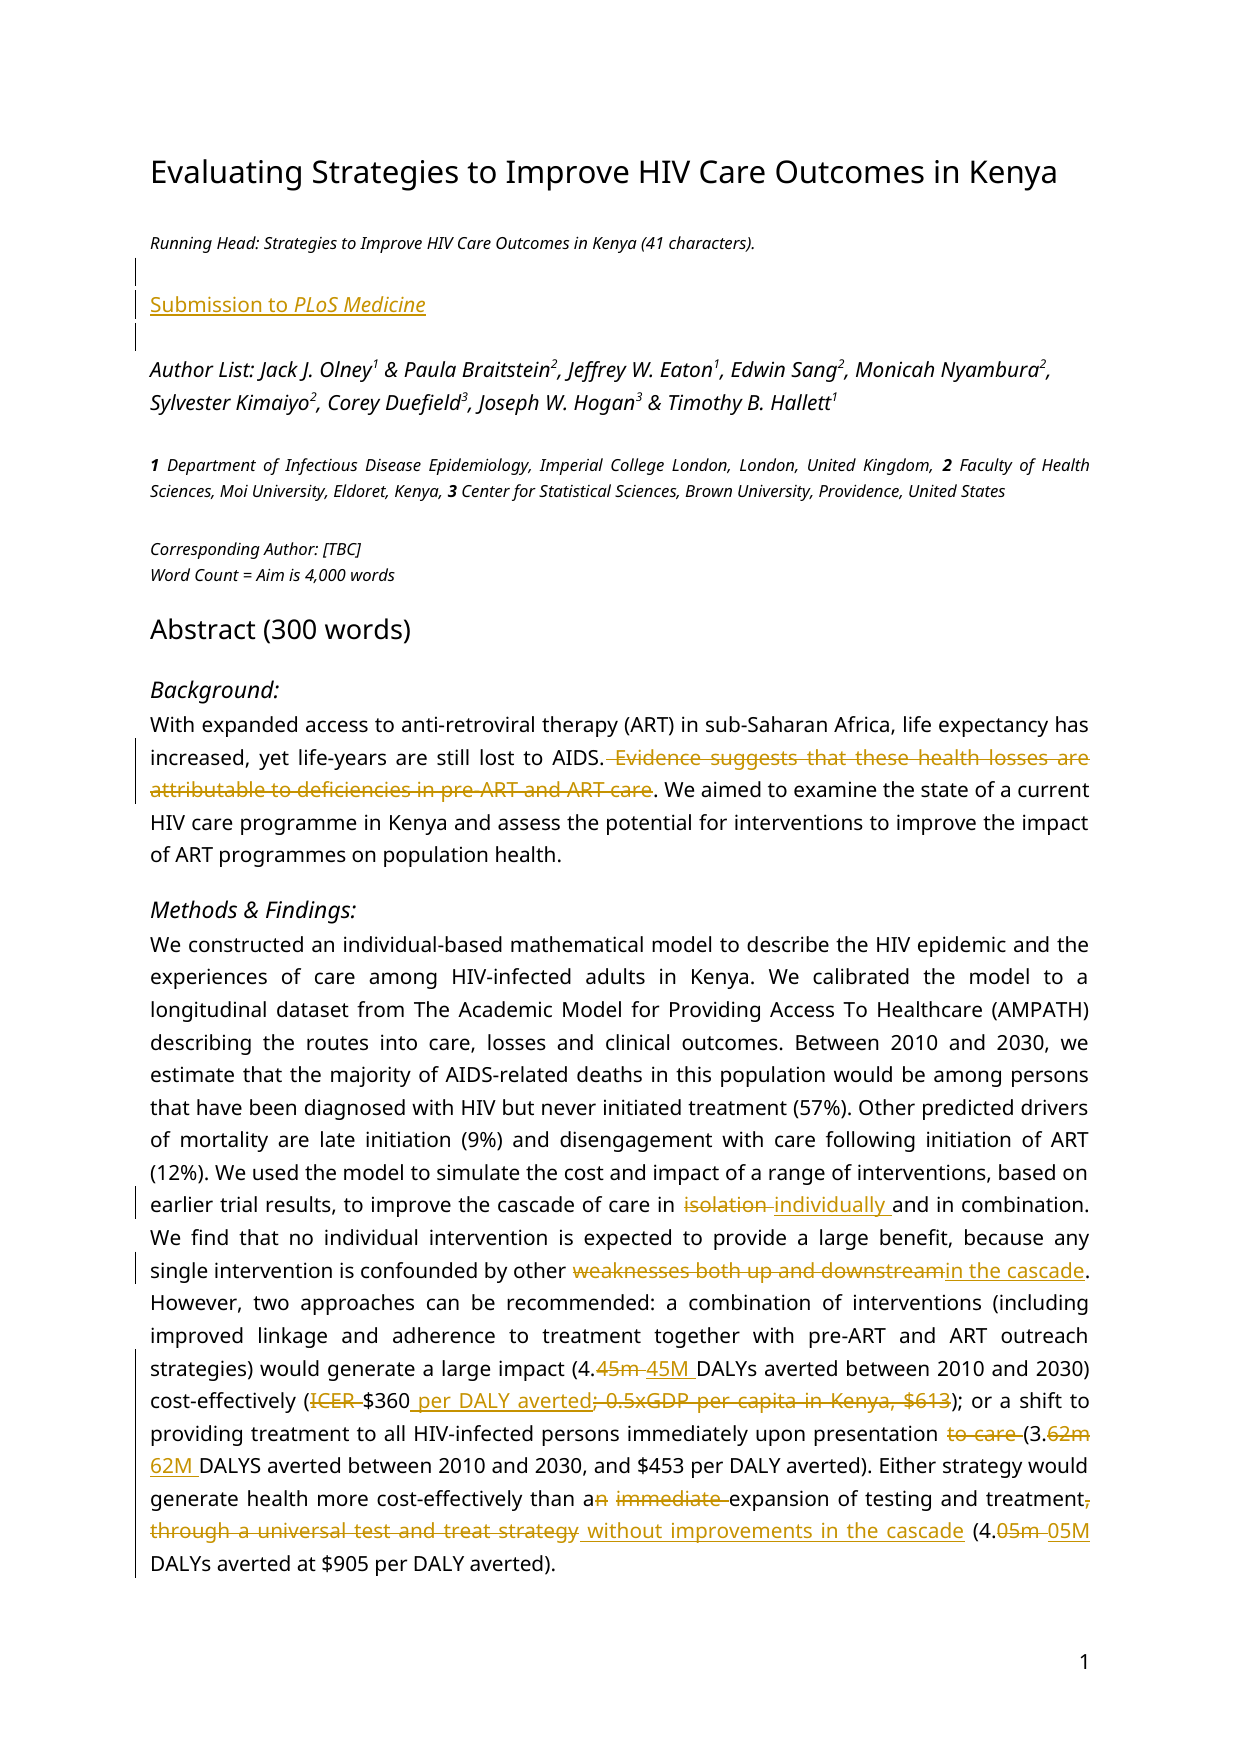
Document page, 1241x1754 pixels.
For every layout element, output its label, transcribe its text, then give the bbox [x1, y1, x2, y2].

text Word Count = Aim is 4,000 words [150, 564, 1090, 587]
text Corresponding Author: [TBC] [150, 538, 1090, 561]
subtitle Abstract (300 words) [150, 611, 1090, 648]
title Evaluating Strategies to Improve HIV Care Outcomes in Kenya [150, 150, 1090, 193]
subtitle Methods & Findings: [150, 894, 1090, 925]
text Running Head: Strategies to Improve HIV Care Outcomes in Kenya (41 characters). [150, 232, 1090, 254]
text 1 Department of Infectious Disease Epidemiology, Imperial College London, London, United Kingdom, 2 Faculty of Health Sciences, Moi University, Eldoret, Kenya, 3 Center for Statistical Sciences, Brown University, Providence, United States [150, 453, 1090, 502]
text With expanded access to anti-retroviral therapy (ART) in sub-Saharan Africa, life expectancy has increased, yet life-years are still lost to AIDS.. We aimed to examine the state of a current HIV care programme in Kenya and assess the potential for interventions to improve the impact of ART programmes on population health. [150, 710, 1090, 869]
text Author List: Jack J. Olney1 & Paula Braitstein2, Jeffrey W. Eaton1, Edwin Sang2, Monicah Nyambura2, Sylvester Kimaiyo2, Corey Duefield3, Joseph W. Hogan3 & Timothy B. Hallett1 [150, 355, 1090, 416]
subtitle Background: [150, 674, 1090, 705]
text We constructed an individual-based mathematical model to describe the HIV epidemic and the experiences of care among HIV-infected adults in Kenya. We calibrated the model to a longitudinal dataset from The Academic Model for Providing Access To Healthcare (AMPATH) describing the routes into care, losses and clinical outcomes. Between 2010 and 2030, we estimate that the majority of AIDS-related deaths in this population would be among persons that have been diagnosed with HIV but never initiated treatment (57%). Other predicted drivers of mortality are late initiation (9%) and disengagement with care following initiation of ART (12%). We used the model to simulate the cost and impact of a range of interventions, based on earlier trial results, to improve the cascade of care in and in combination. We find that no individual intervention is expected to provide a large benefit, because any single intervention is confounded by other . However, two approaches can be recommended: a combination of interventions (including improved linkage and adherence to treatment together with pre-ART and ART outreach strategies) would generate a large impact (4.DALYs averted between 2010 and 2030) cost-effectively ($360); or a shift to providing treatment to all HIV-infected persons immediately upon presentation (3.DALYS averted between 2010 and 2030, and $453 per DALY averted). Either strategy would generate health more cost-effectively than a expansion of testing and treatment (4.DALYs averted at $905 per DALY averted). [150, 930, 1090, 1578]
